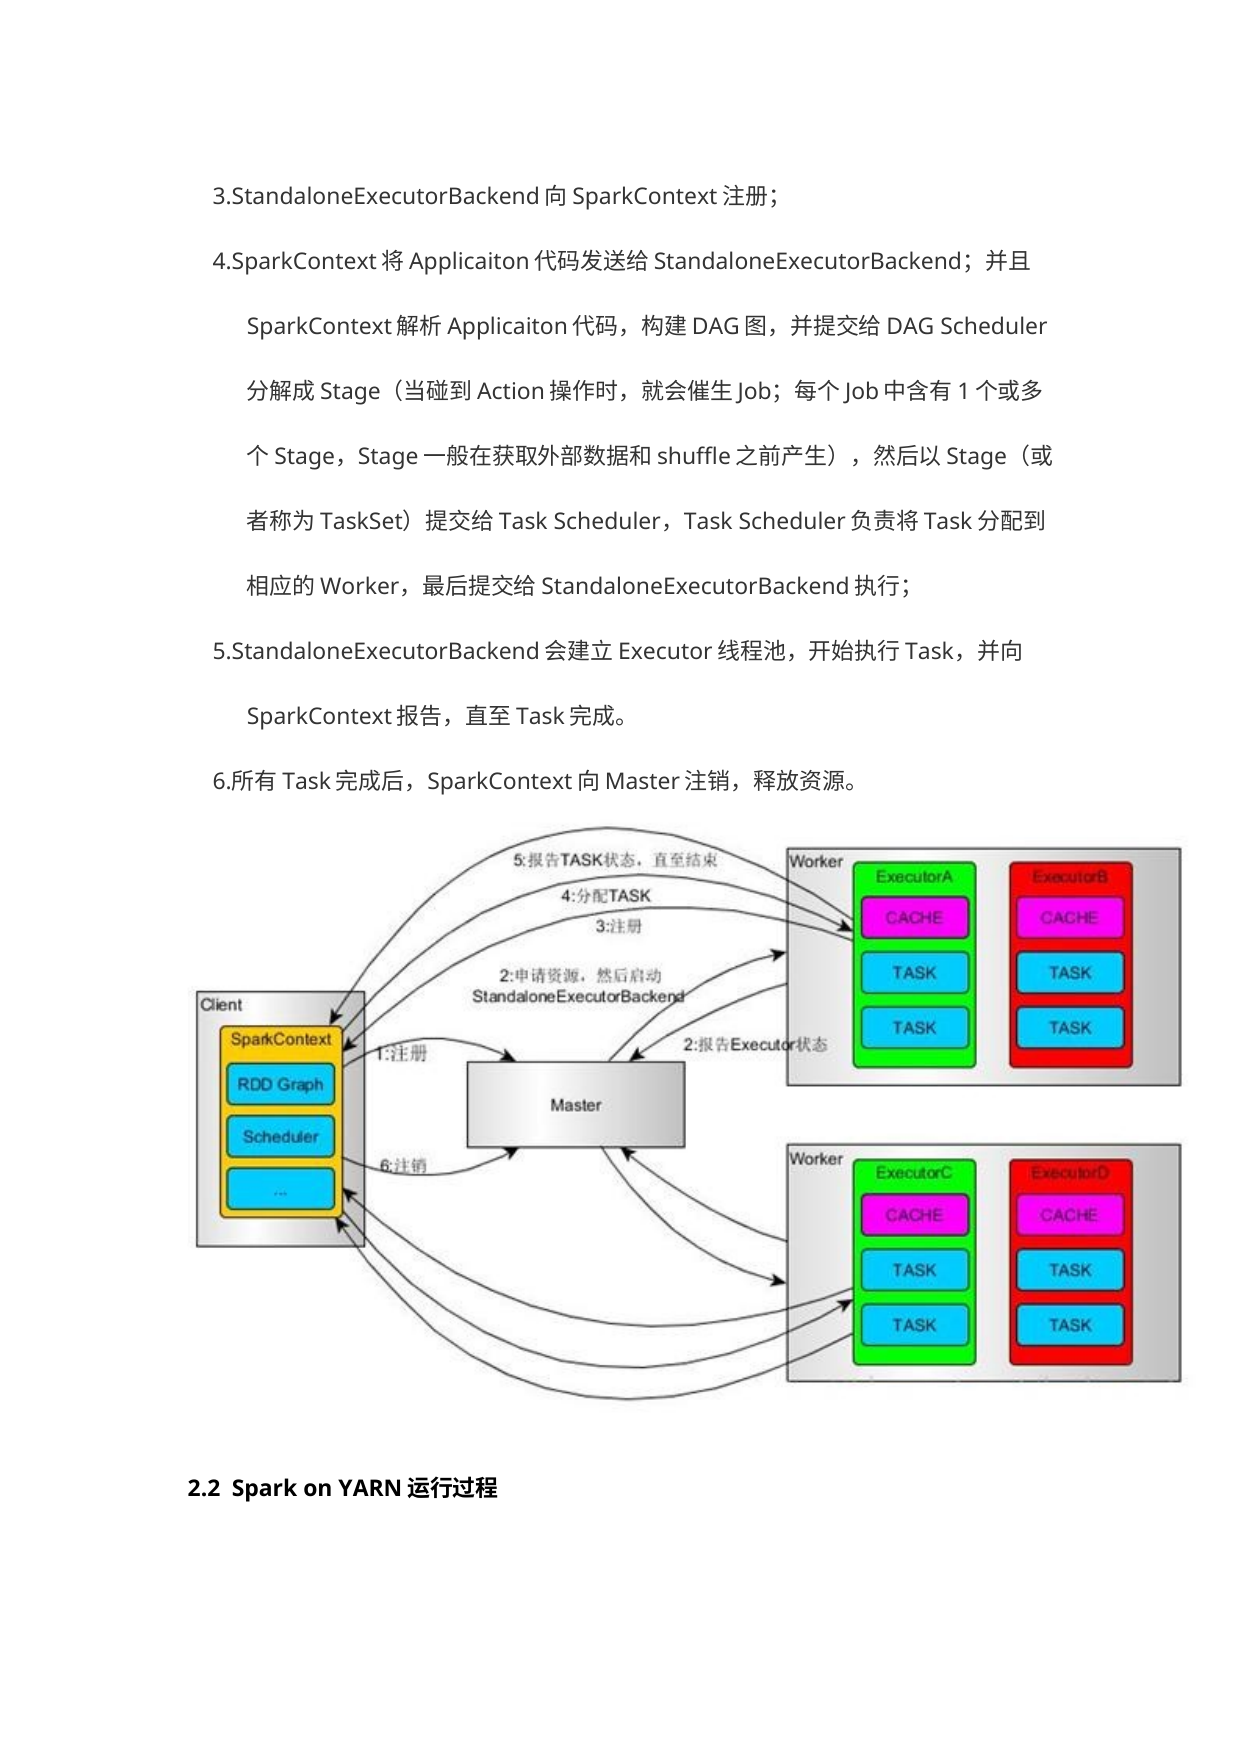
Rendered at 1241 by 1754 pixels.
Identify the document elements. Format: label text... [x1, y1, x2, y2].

picture [187, 812, 1210, 1414]
text 4.SparkContext将Applicaiton代码发送给StandaloneExecutorBackend；并且SparkContext解析Applicaiton代码，构建DAG图，并提交给DAG Scheduler分解成Stage（当碰到Action操作时，就会催生Job；每个Job中含有1个或多个Stage，Stage一般在获取外部数据和shuffle之前产生），然后以Stage（或者称为TaskSet）提交给Task Scheduler，Task Scheduler负责将Task分配到相应的Worker，最后提交给StandaloneExecutorBackend执行； [212, 227, 1053, 617]
text 3.StandaloneExecutorBackend向SparkContext注册； [212, 162, 1053, 227]
subtitle 2.2 Spark on YARN运行过程 [187, 1454, 1053, 1519]
text 6.所有Task完成后，SparkContext向Master注销，释放资源。 [212, 747, 1053, 812]
text 5.StandaloneExecutorBackend会建立Executor线程池，开始执行Task，并向SparkContext报告，直至Task完成。 [212, 617, 1053, 747]
